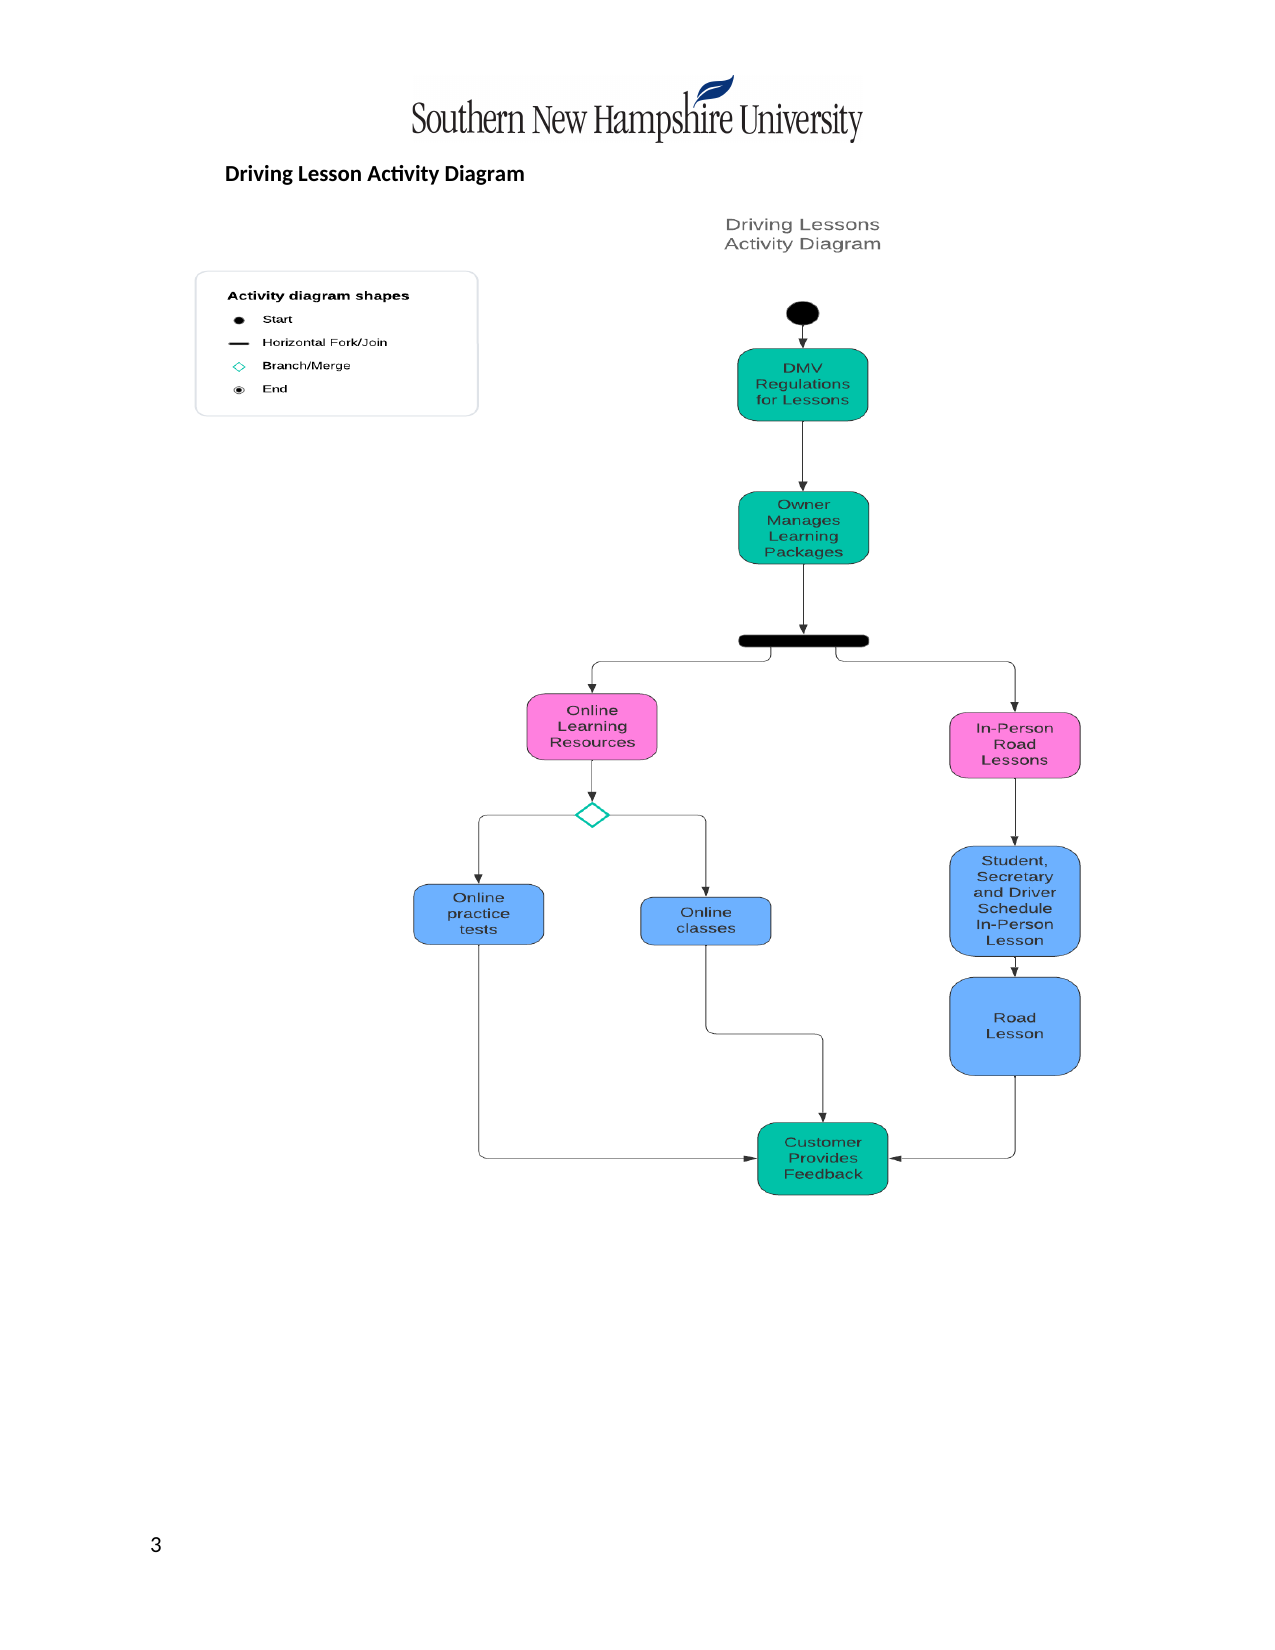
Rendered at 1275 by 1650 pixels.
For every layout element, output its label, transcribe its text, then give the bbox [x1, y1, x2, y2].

subtitle Driving Lesson Activity Diagram [150, 159, 1125, 187]
picture [412, 75, 863, 143]
picture [163, 189, 1112, 1219]
